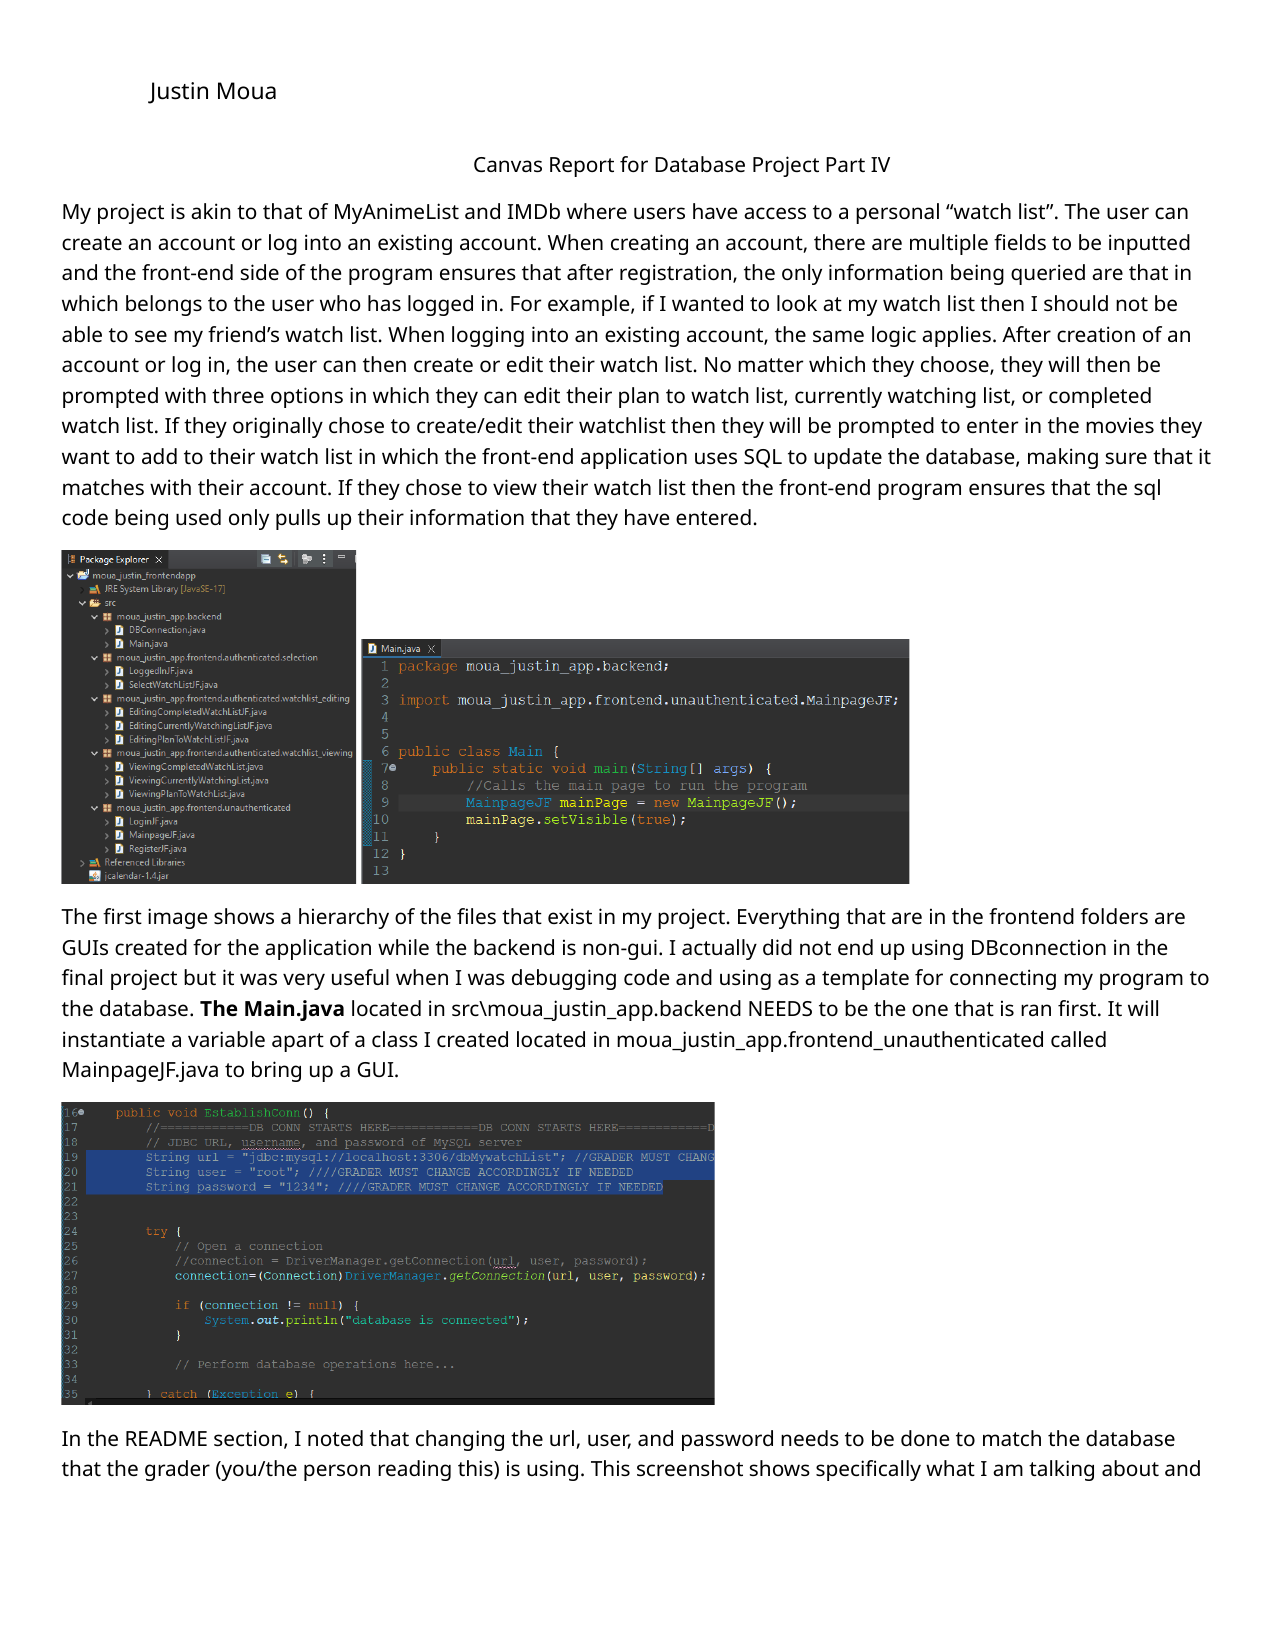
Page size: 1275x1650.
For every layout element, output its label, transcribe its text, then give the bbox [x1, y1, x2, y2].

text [61, 1424, 1213, 1483]
text The first image shows a hierarchy of the files that exist in my project. Everything that are in the frontend folders are GUIs created for the application while the backend is non-gui. I actually did not end up using DBconnection in the final project but it was very useful when I was debugging code and using as a template for connecting my program to the database. The Main.java located in src\moua_justin_app.backend NEEDS to be the one that is ran first. It will instantiate a variable apart of a class I created located in moua_justin_app.frontend_unauthenticated called MainpageJF.java to bring up a GUI. [61, 902, 1213, 1084]
picture [361, 639, 910, 884]
text Canvas Report for Database Project Part IV [150, 150, 1213, 178]
picture [61, 1102, 715, 1405]
text My project is akin to that of MyAnimeList and IMDb where users have access to a personal “watch list”. The user can create an account or log into an existing account. When creating an account, there are multiple fields to be inputted and the front-end side of the program ensures that after registration, the only information being queried are that in which belongs to the user who has logged in. For example, if I wanted to look at my watch list then I should not be able to see my friend’s watch list. When logging into an existing account, the same logic applies. After creation of an account or log in, the user can then create or edit their watch list. No matter which they choose, they will then be prompted with three options in which they can edit their plan to watch list, currently watching list, or completed watch list. If they originally chose to create/edit their watchlist then they will be prompted to enter in the movies they want to add to their watch list in which the front-end application uses SQL to update the database, making sure that it matches with their account. If they chose to view their watch list then the front-end program ensures that the sql code being used only pulls up their information that they have entered. [61, 197, 1213, 532]
picture [61, 550, 357, 884]
